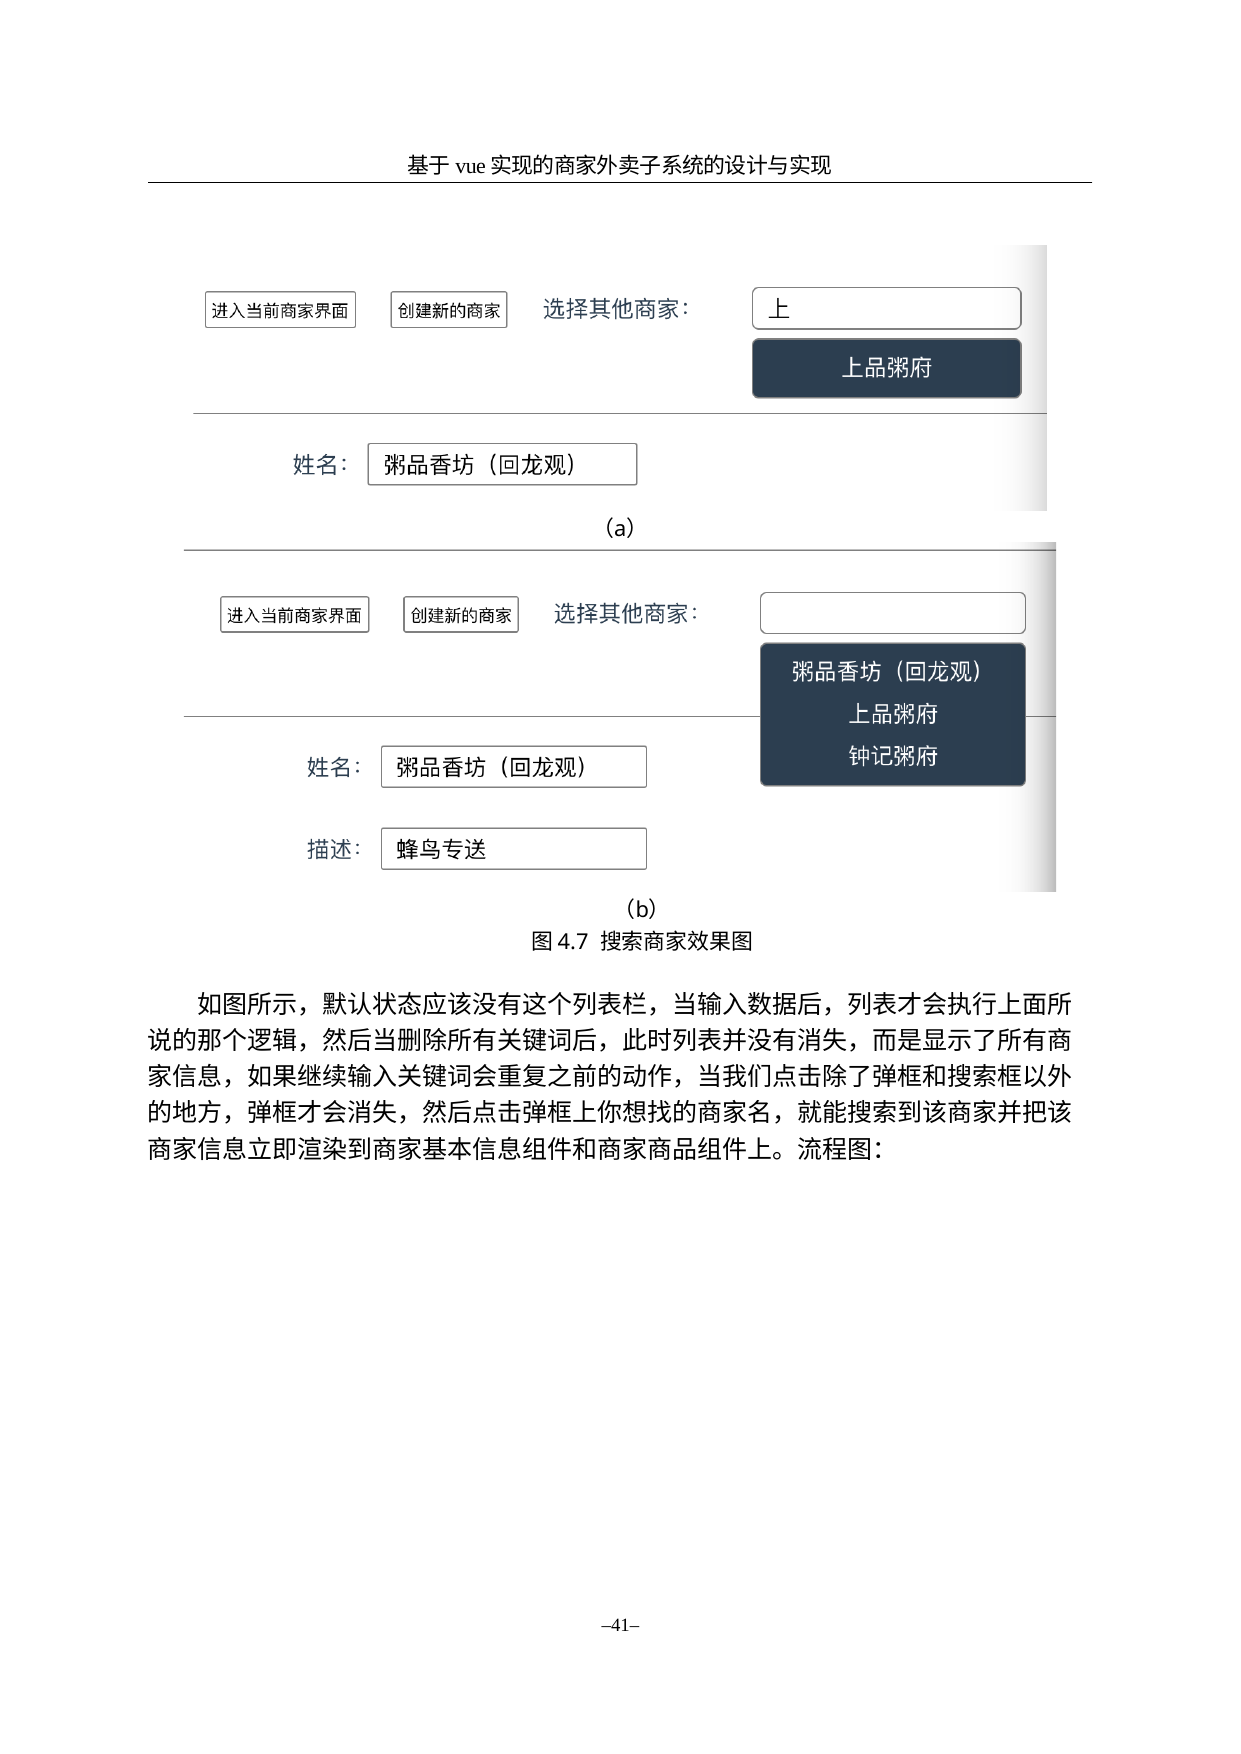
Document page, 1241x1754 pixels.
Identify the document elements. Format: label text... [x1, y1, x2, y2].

text （a） [148, 511, 1092, 543]
picture [183, 542, 1057, 892]
text （b） [148, 892, 1092, 924]
text 图4.7 搜索商家效果图 [148, 924, 1092, 955]
text 如图所示，默认状态应该没有这个列表栏，当输入数据后，列表才会执行上面所说的那个逻辑，然后当删除所有关键词后，此时列表并没有消失，而是显示了所有商家信息，如果继续输入关键词会重复之前的动作，当我们点击除了弹框和搜索框以外的地方，弹框才会消失，然后点击弹框上你想找的商家名，就能搜索到该商家并把该商家信息立即渲染到商家基本信息组件和商家商品组件上。流程图： [148, 984, 1092, 1165]
picture [193, 245, 1047, 511]
